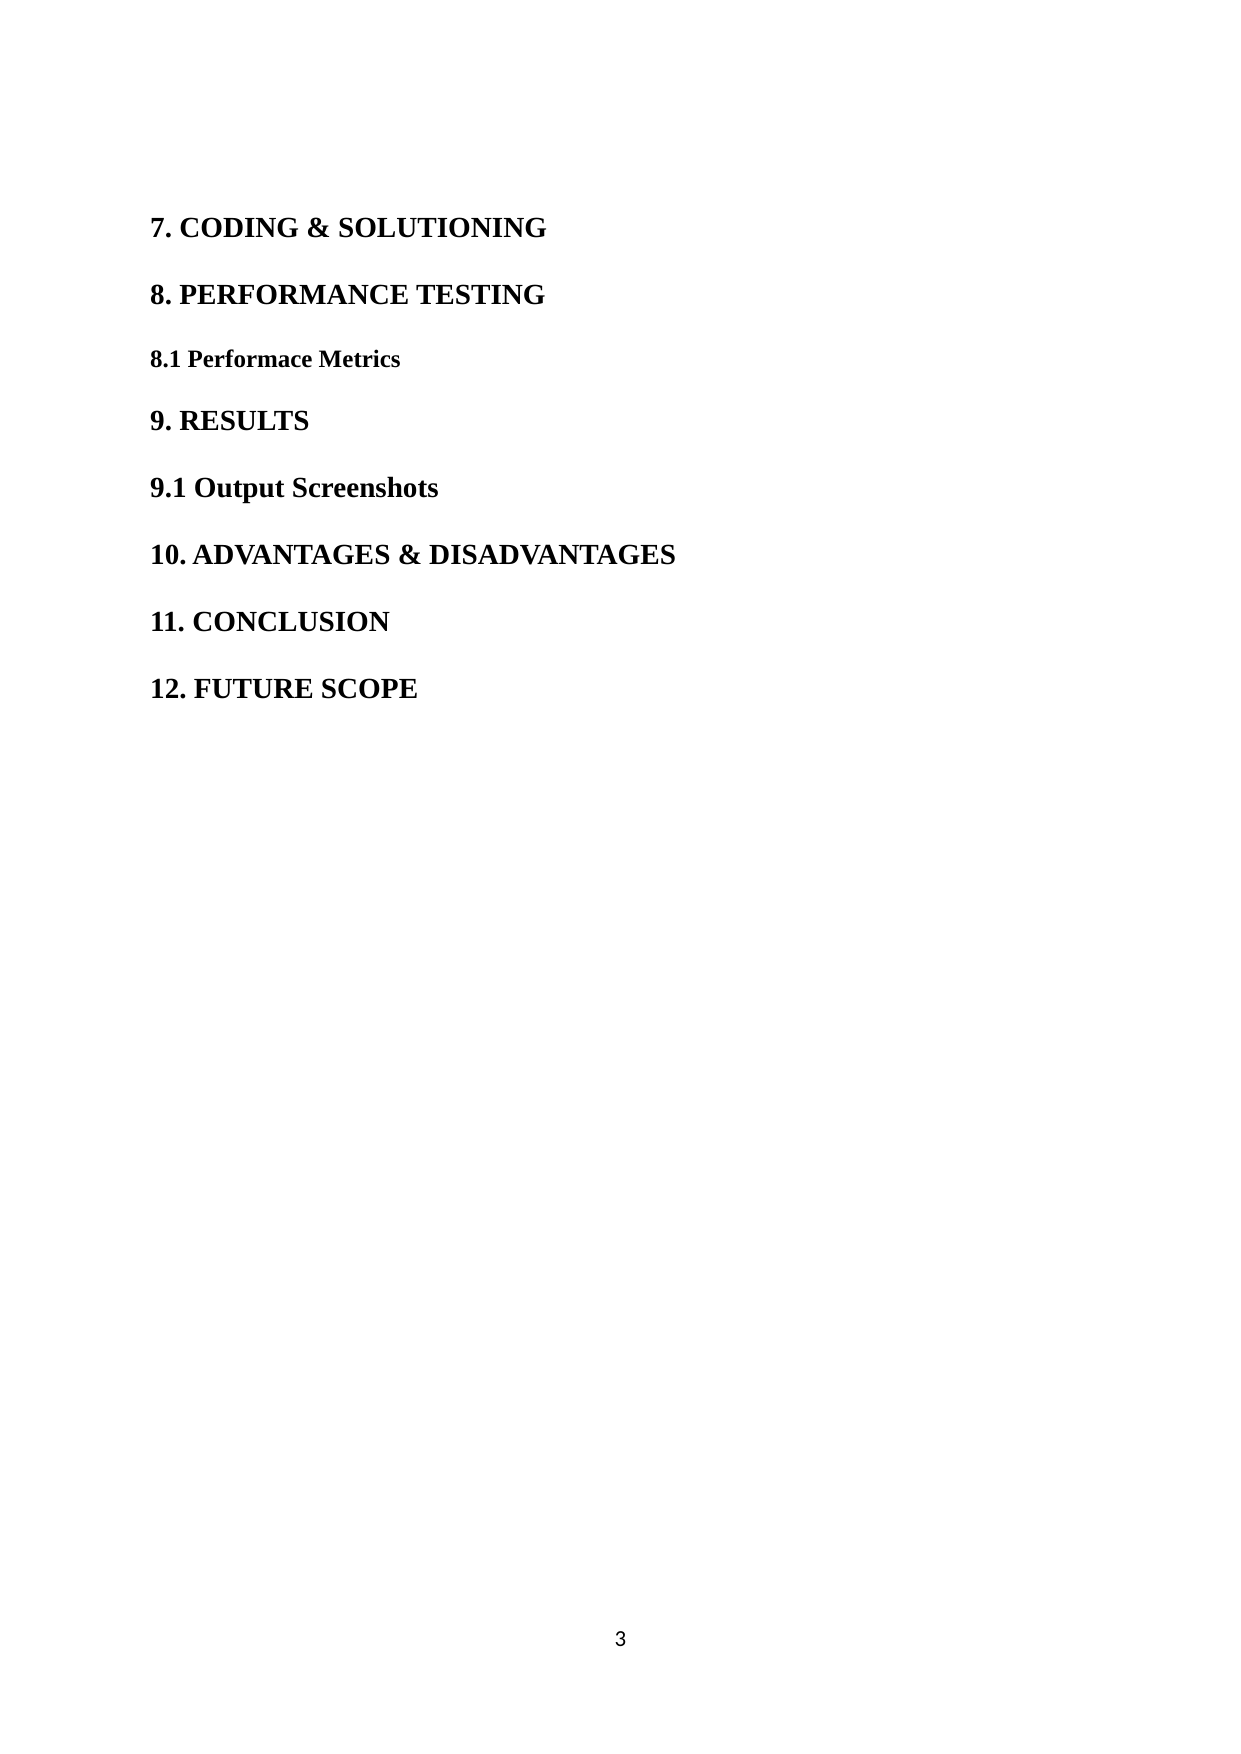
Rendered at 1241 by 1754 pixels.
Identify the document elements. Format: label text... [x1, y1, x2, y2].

text 11. CONCLUSION [150, 604, 1090, 638]
text 9. RESULTS [150, 403, 1090, 437]
text 9.1 Output Screenshots [150, 471, 1090, 504]
text 12. FUTURE SCOPE [150, 671, 1090, 705]
text 8.1 Performace Metrics [150, 344, 1090, 372]
text 7. CODING & SOLUTIONING [150, 210, 1090, 243]
text 8. PERFORMANCE TESTING [150, 277, 1090, 310]
text 10. ADVANTAGES & DISADVANTAGES [150, 537, 1090, 571]
